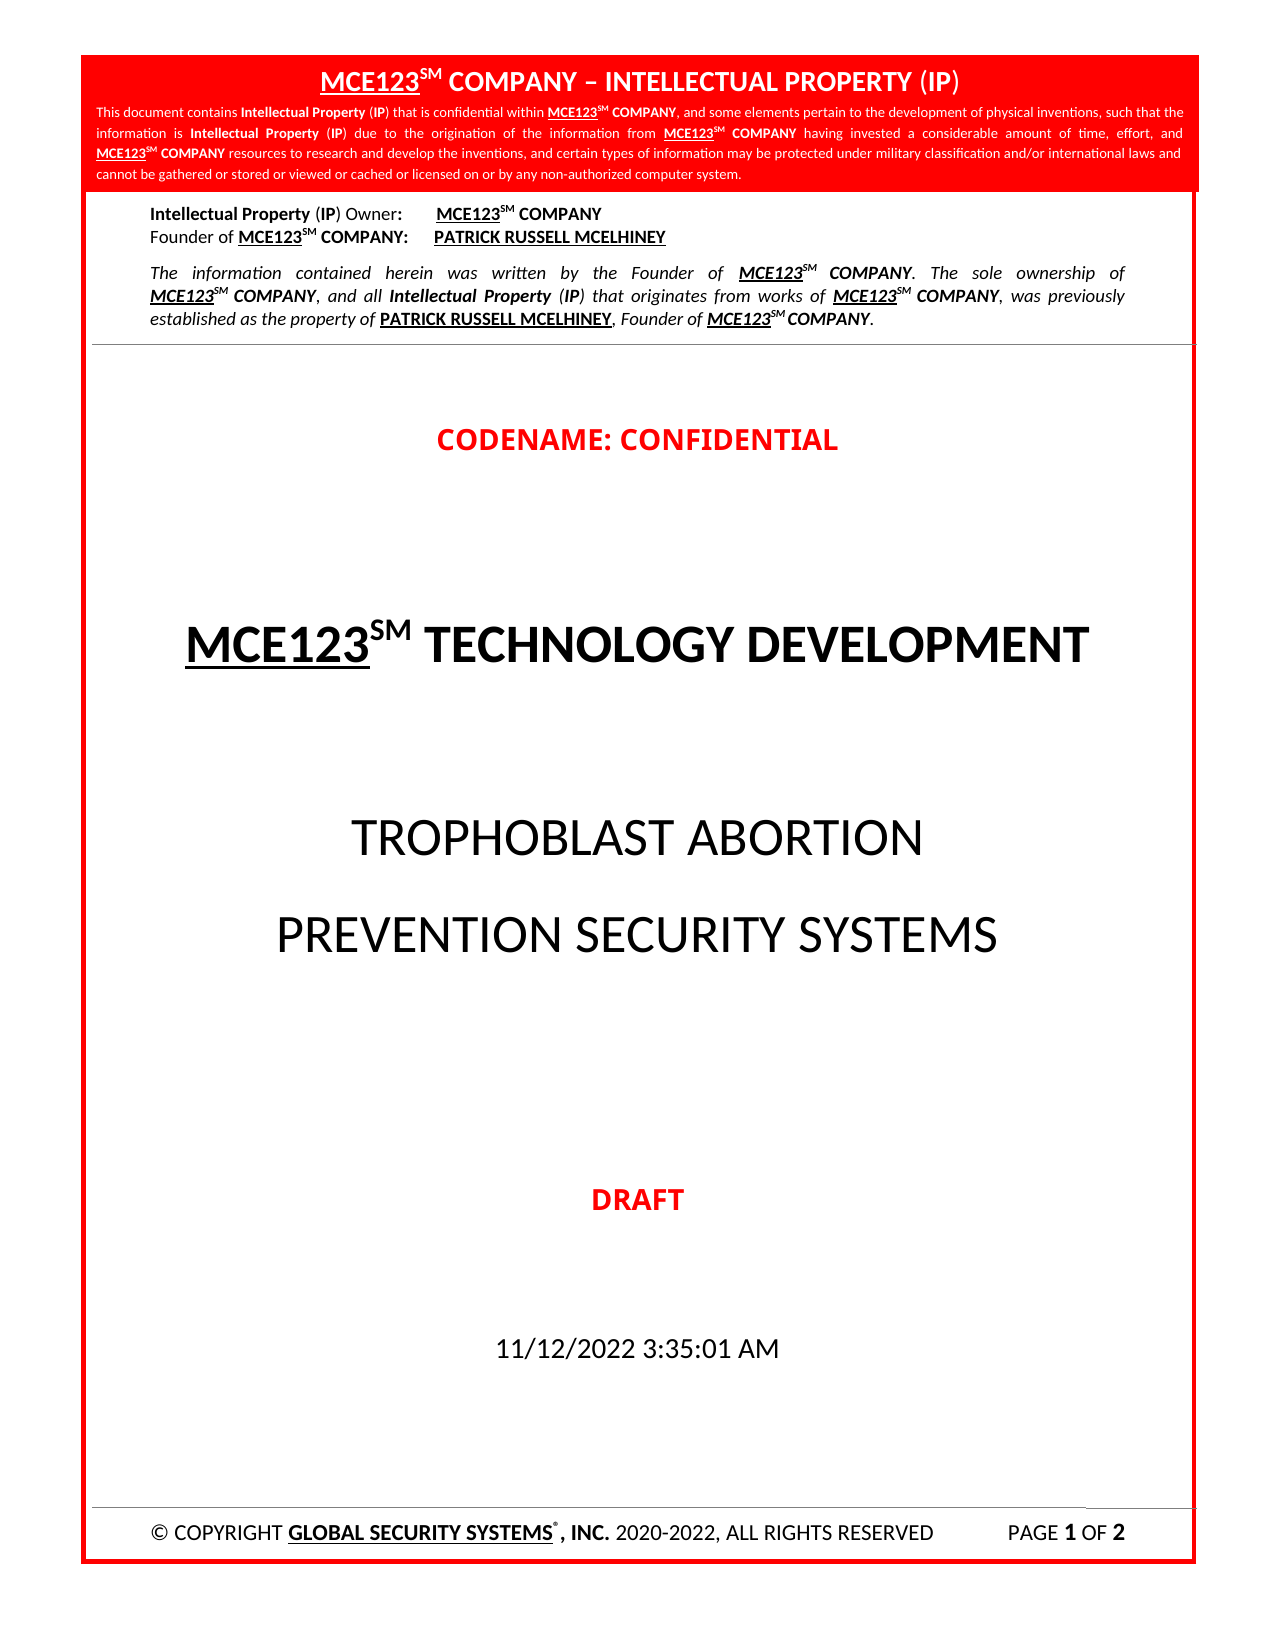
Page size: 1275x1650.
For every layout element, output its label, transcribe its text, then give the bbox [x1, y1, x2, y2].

text 11/12/2022 3:35:01 AM [150, 1330, 1125, 1366]
text DRAFT [150, 1179, 1125, 1218]
text TROPHOBLAST ABORTION [150, 803, 1125, 869]
text MCE123SM TECHNOLOGY DEVELOPMENT [150, 609, 1125, 676]
text CODENAME: CONFIDENTIAL [150, 419, 1125, 459]
text PREVENTION SECURITY SYSTEMS [150, 900, 1125, 966]
